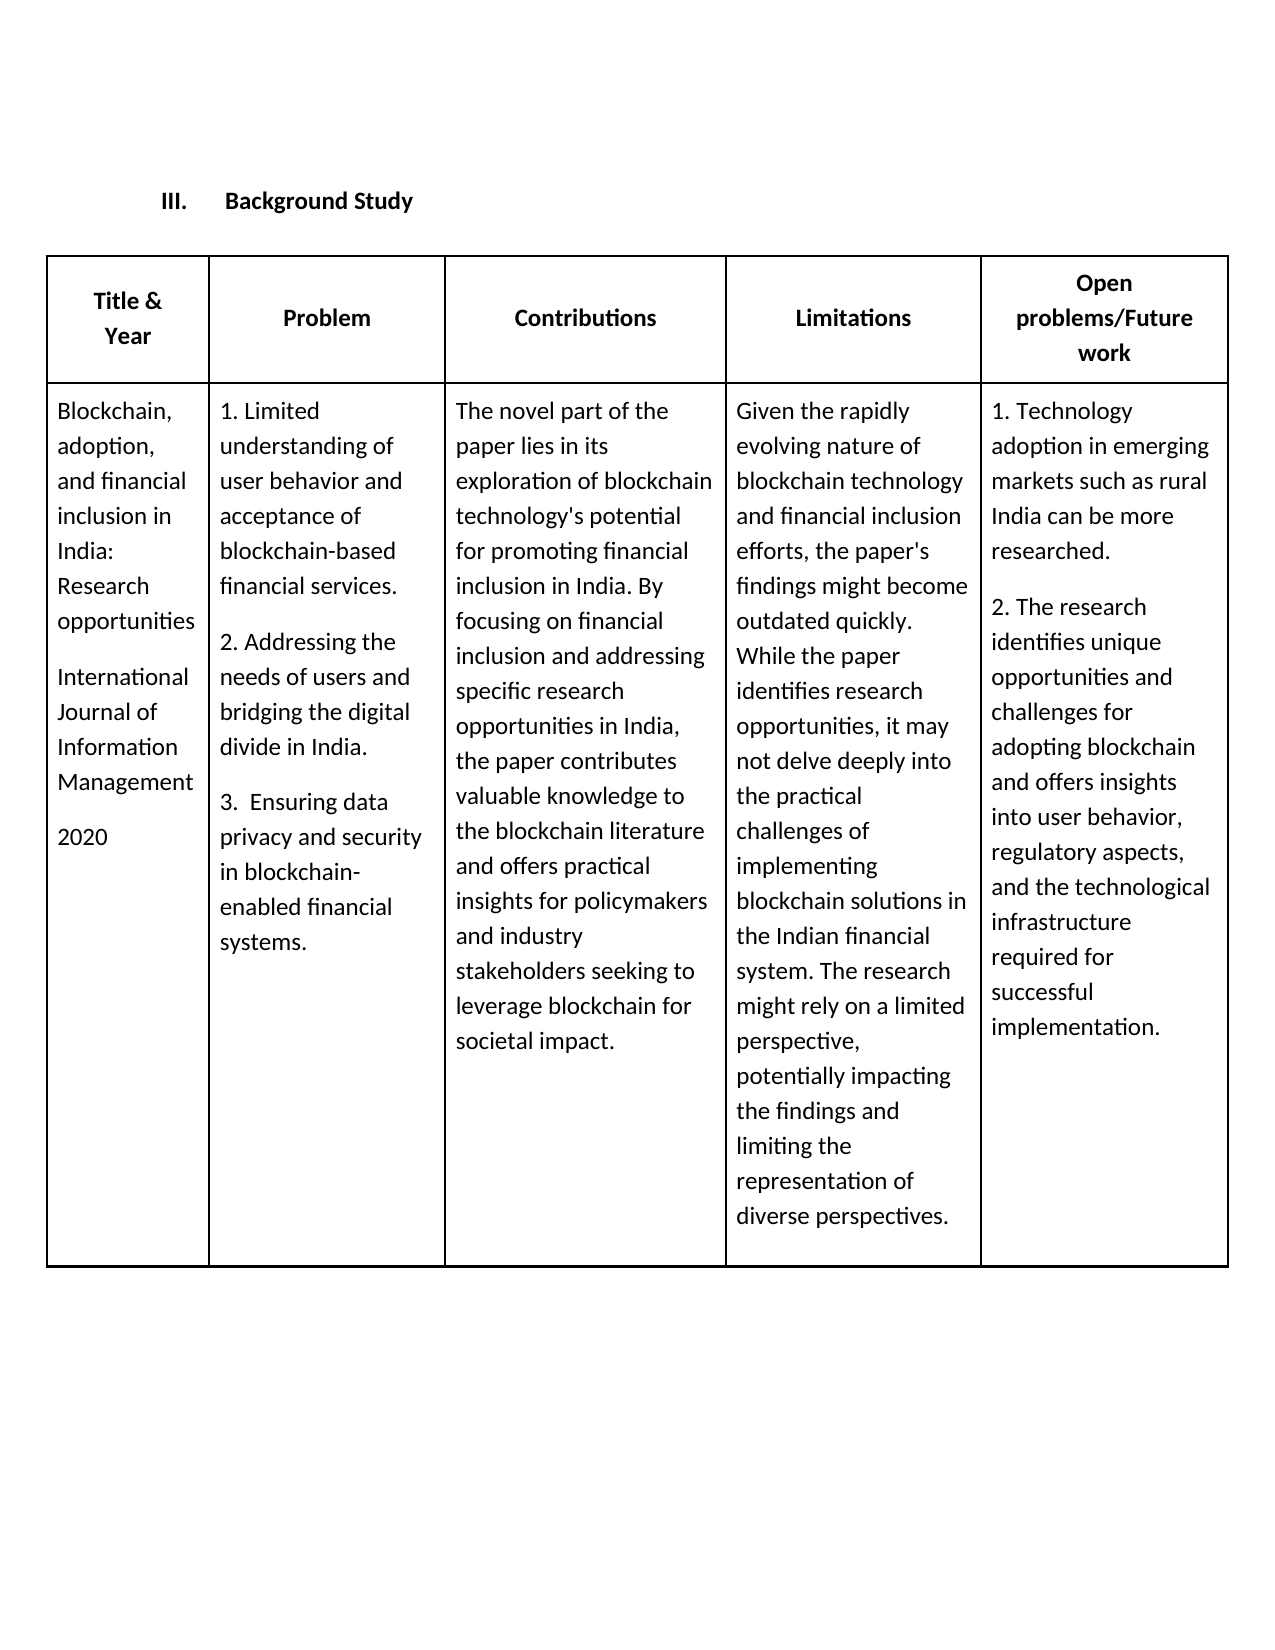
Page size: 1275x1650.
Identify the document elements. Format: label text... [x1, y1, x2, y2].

table_cell 1. Technology adoption in emerging markets such as rural India can be more researched. 2. The research identifies unique opportunities and challenges for adopting blockchain and offers insights into user behavior, regulatory aspects, and the technological infrastructure required for successful implementation. [982, 384, 1227, 1265]
table_cell 1. Limited understanding of user behavior and acceptance of blockchain-based financial services. 2. Addressing the needs of users and bridging the digital divide in India. 3. Ensuring data privacy and security in blockchain-enabled financial systems. [210, 384, 444, 1265]
list Background Study [187, 185, 1125, 216]
table_header Title & Year [48, 257, 208, 382]
table_cell Given the rapidly evolving nature of blockchain technology and financial inclusion efforts, the paper's findings might become outdated quickly. While the paper identifies research opportunities, it may not delve deeply into the practical challenges of implementing blockchain solutions in the Indian financial system. The research might rely on a limited perspective, potentially impacting the findings and limiting the representation of diverse perspectives. [727, 384, 980, 1265]
table_header Problem [210, 257, 444, 382]
table_header Limitations [727, 257, 980, 382]
table_cell Blockchain, adoption, and financial inclusion in India: Research opportunities International Journal of Information Management 2020 [48, 384, 208, 1265]
table_cell The novel part of the paper lies in its exploration of blockchain technology's potential for promoting financial inclusion in India. By focusing on financial inclusion and addressing specific research opportunities in India, the paper contributes valuable knowledge to the blockchain literature and offers practical insights for policymakers and industry stakeholders seeking to leverage blockchain for societal impact. [446, 384, 725, 1265]
table_header Contributions [446, 257, 725, 382]
table_header Open problems/Future work [982, 257, 1227, 382]
